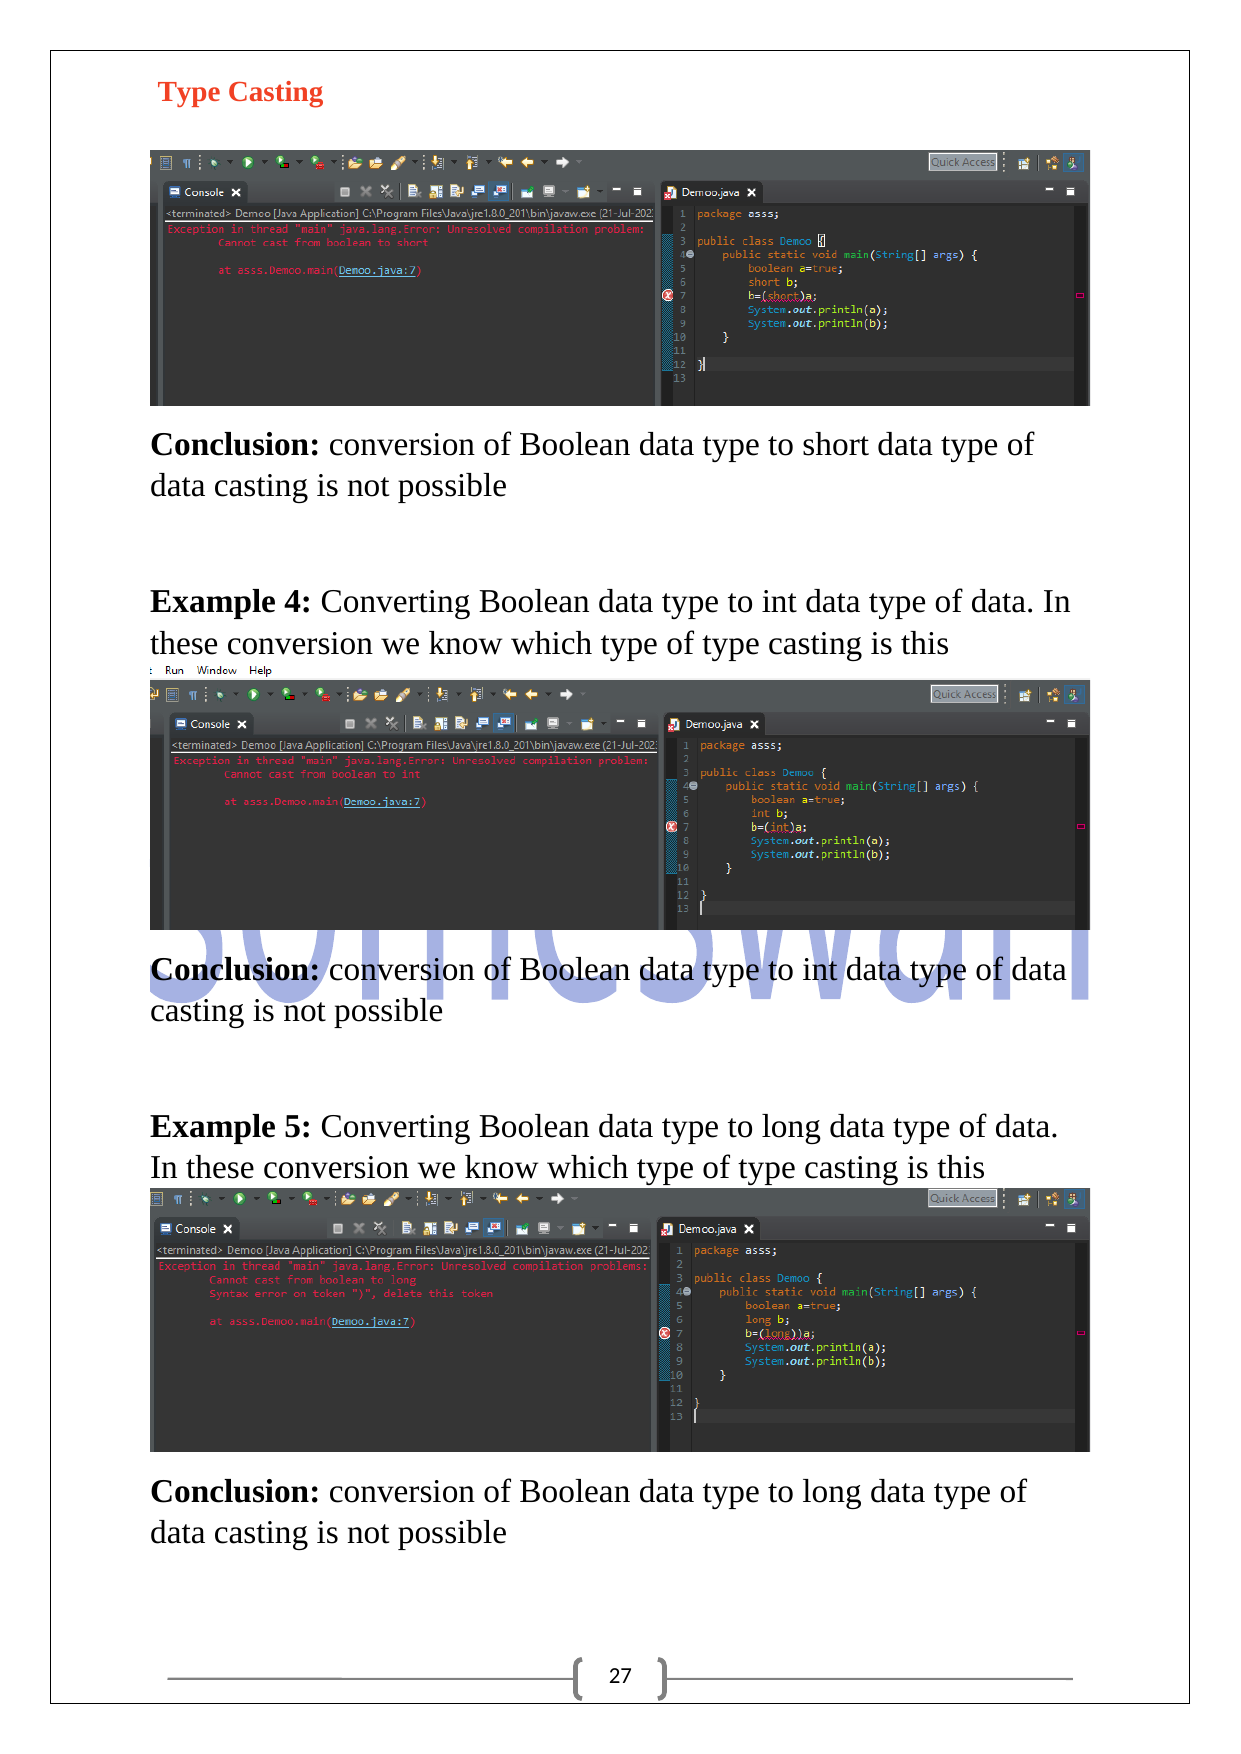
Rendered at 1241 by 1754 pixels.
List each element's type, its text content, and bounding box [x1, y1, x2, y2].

text Conclusion: conversion of Boolean data type to long data type of data casting is not possible [150, 1471, 1090, 1551]
text Conclusion: conversion of Boolean data type to int data type of data casting is not possible [150, 949, 1090, 1028]
picture [150, 1188, 1091, 1452]
text Example 5: Converting Boolean data type to long data type of data. In these conversion we know which type of type casting is this [150, 1106, 1090, 1188]
text Example 4: Converting Boolean data type to int data type of data. In these conversion we know which type of type casting is this [150, 582, 1090, 663]
picture [150, 150, 1091, 406]
text Conclusion: conversion of Boolean data type to short data type of data casting is not possible [150, 424, 1090, 504]
picture [150, 663, 1091, 930]
